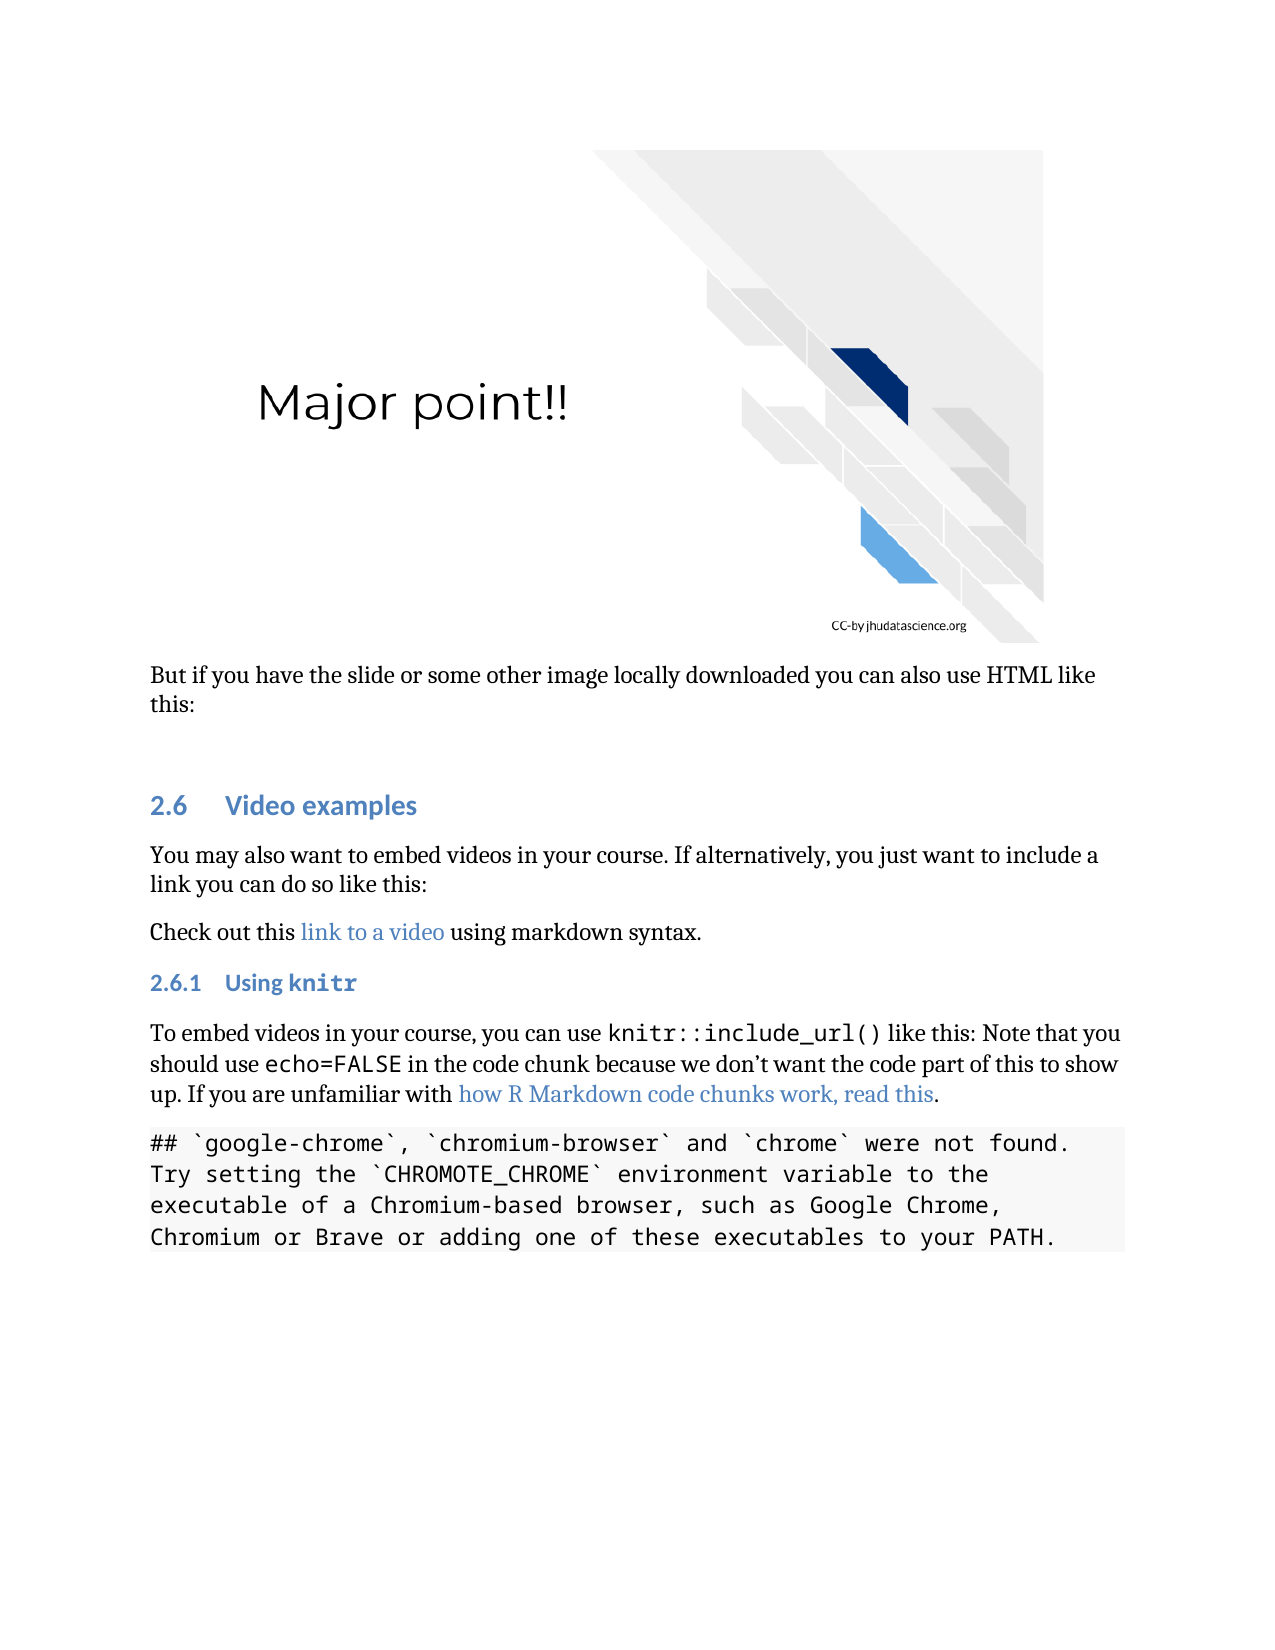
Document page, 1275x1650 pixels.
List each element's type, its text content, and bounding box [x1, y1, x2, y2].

subtitle 2.6.1 Using knitr [150, 967, 1125, 998]
subtitle 2.6 Video examples [150, 787, 1125, 822]
text Check out this link to a video using markdown syntax. [150, 917, 1125, 946]
text You may also want to embed videos in your course. If alternatively, you just want to include a link you can do so like this: [150, 841, 1125, 899]
text To embed videos in your course, you can use knitr::include_url() like this: Note that you should use echo=FALSE in the code chunk because we don’t want the code part of this to show up. If you are unfamiliar with how R Markdown code chunks work, read this. [150, 1017, 1125, 1108]
text But if you have the slide or some other image locally downloaded you can also use HTML like this: [150, 661, 1125, 718]
picture [168, 150, 1044, 643]
